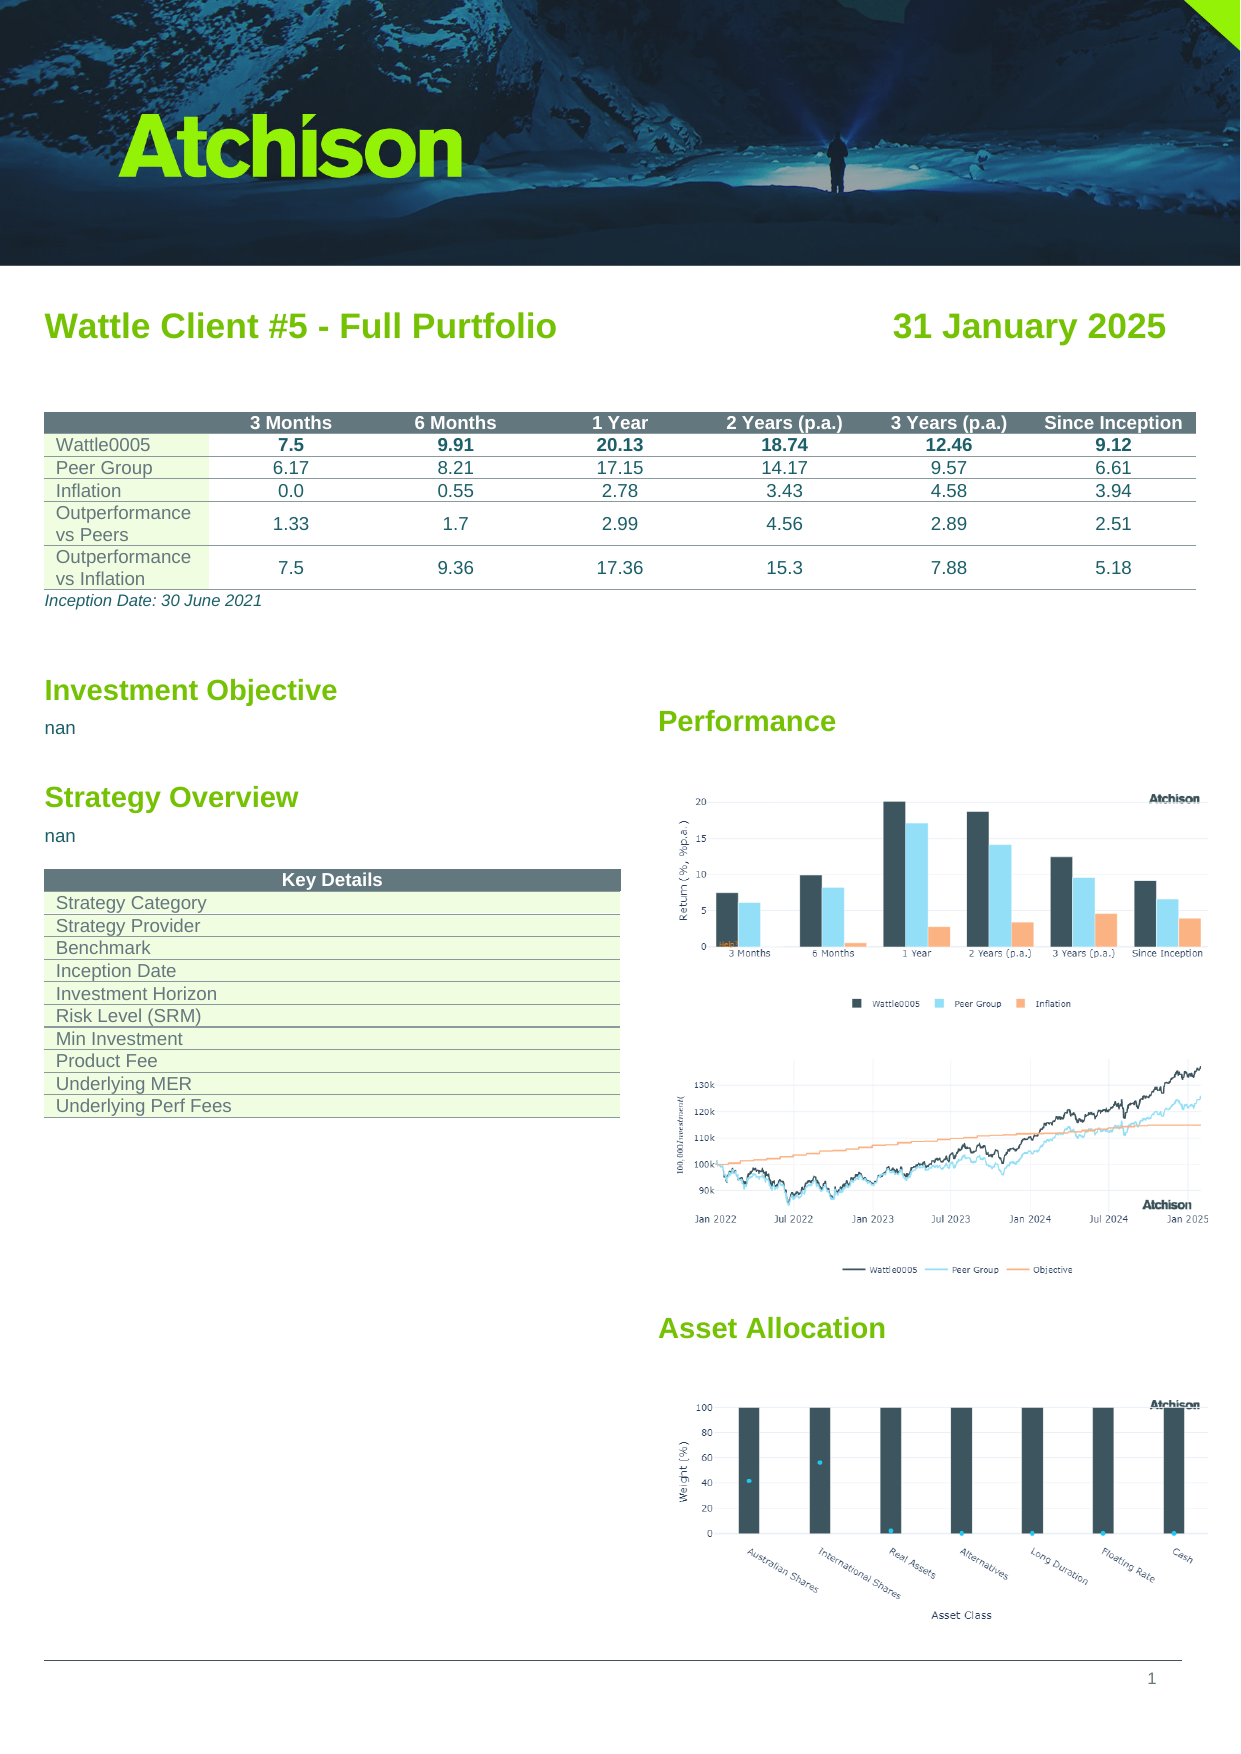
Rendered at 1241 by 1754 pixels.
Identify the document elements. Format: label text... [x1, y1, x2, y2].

text Inception Date: 30 June 2021 [44, 590, 1196, 609]
table_header 3 Months [209, 412, 373, 433]
table_cell 1.7 [373, 502, 538, 545]
table_cell 20.13 [538, 434, 702, 456]
table_cell 0.0 [209, 479, 373, 501]
table_header [44, 412, 209, 433]
table_cell 6.17 [209, 457, 373, 478]
table_cell Outperformance vs Peers [44, 502, 209, 545]
table_cell 8.21 [373, 457, 538, 478]
table_cell 17.15 [538, 457, 702, 478]
table_cell Risk Level (SRM) [44, 1005, 620, 1026]
table_cell 6.61 [1031, 457, 1196, 478]
table_cell 1.33 [209, 502, 373, 545]
table_cell Peer Group [44, 457, 209, 478]
table_cell 9.36 [373, 546, 538, 589]
table_cell 7.88 [867, 546, 1031, 589]
table_cell Inception Date [44, 960, 620, 981]
table_cell Strategy Provider [44, 915, 620, 936]
subtitle Investment Objective [44, 673, 583, 707]
picture [676, 1355, 1209, 1621]
table_cell Wattle0005 [44, 434, 209, 456]
table_cell 12.46 [867, 434, 1031, 456]
table_cell 2.51 [1031, 502, 1196, 545]
table_cell Underlying MER [44, 1073, 620, 1094]
subtitle Wattle Client #5 - Full Purtfolio 31 January 2025 [44, 305, 1196, 346]
table_cell 4.56 [702, 502, 867, 545]
table_cell Strategy Category [44, 892, 620, 913]
table_cell 4.58 [867, 479, 1031, 501]
table_header 1 Year [538, 412, 702, 433]
table_header Key Details [44, 869, 620, 891]
picture [676, 748, 1209, 1280]
table_cell 3.94 [1031, 479, 1196, 501]
table_cell 2.99 [538, 502, 702, 545]
table_cell Underlying Perf Fees [44, 1095, 620, 1117]
table_header 2 Years (p.a.) [702, 412, 867, 433]
table_header 6 Months [373, 412, 538, 433]
table_cell 3.43 [702, 479, 867, 501]
table_cell 9.57 [867, 457, 1031, 478]
table_cell 14.17 [702, 457, 867, 478]
table_cell 0.55 [373, 479, 538, 501]
table_cell 9.91 [373, 434, 538, 456]
table_cell 7.5 [209, 546, 373, 589]
subtitle Performance [658, 704, 1196, 738]
table_cell Outperformance vs Inflation [44, 546, 209, 589]
picture [0, 0, 1241, 267]
table_cell 17.36 [538, 546, 702, 589]
table_cell Benchmark [44, 937, 620, 959]
text nan [44, 717, 583, 738]
table_cell 9.12 [1031, 434, 1196, 456]
table_cell Inflation [44, 479, 209, 501]
table_cell 15.3 [702, 546, 867, 589]
table_cell 18.74 [702, 434, 867, 456]
table_header 3 Years (p.a.) [867, 412, 1031, 433]
text nan [44, 824, 583, 846]
subtitle Asset Allocation [658, 1311, 1196, 1344]
table_cell 2.89 [867, 502, 1031, 545]
table_cell Min Investment [44, 1028, 620, 1049]
table_cell 7.5 [209, 434, 373, 456]
table_cell Product Fee [44, 1050, 620, 1072]
table_cell 5.18 [1031, 546, 1196, 589]
table_cell Investment Horizon [44, 982, 620, 1004]
table_cell 2.78 [538, 479, 702, 501]
subtitle Strategy Overview [44, 781, 583, 814]
table_header Since Inception [1031, 412, 1196, 433]
